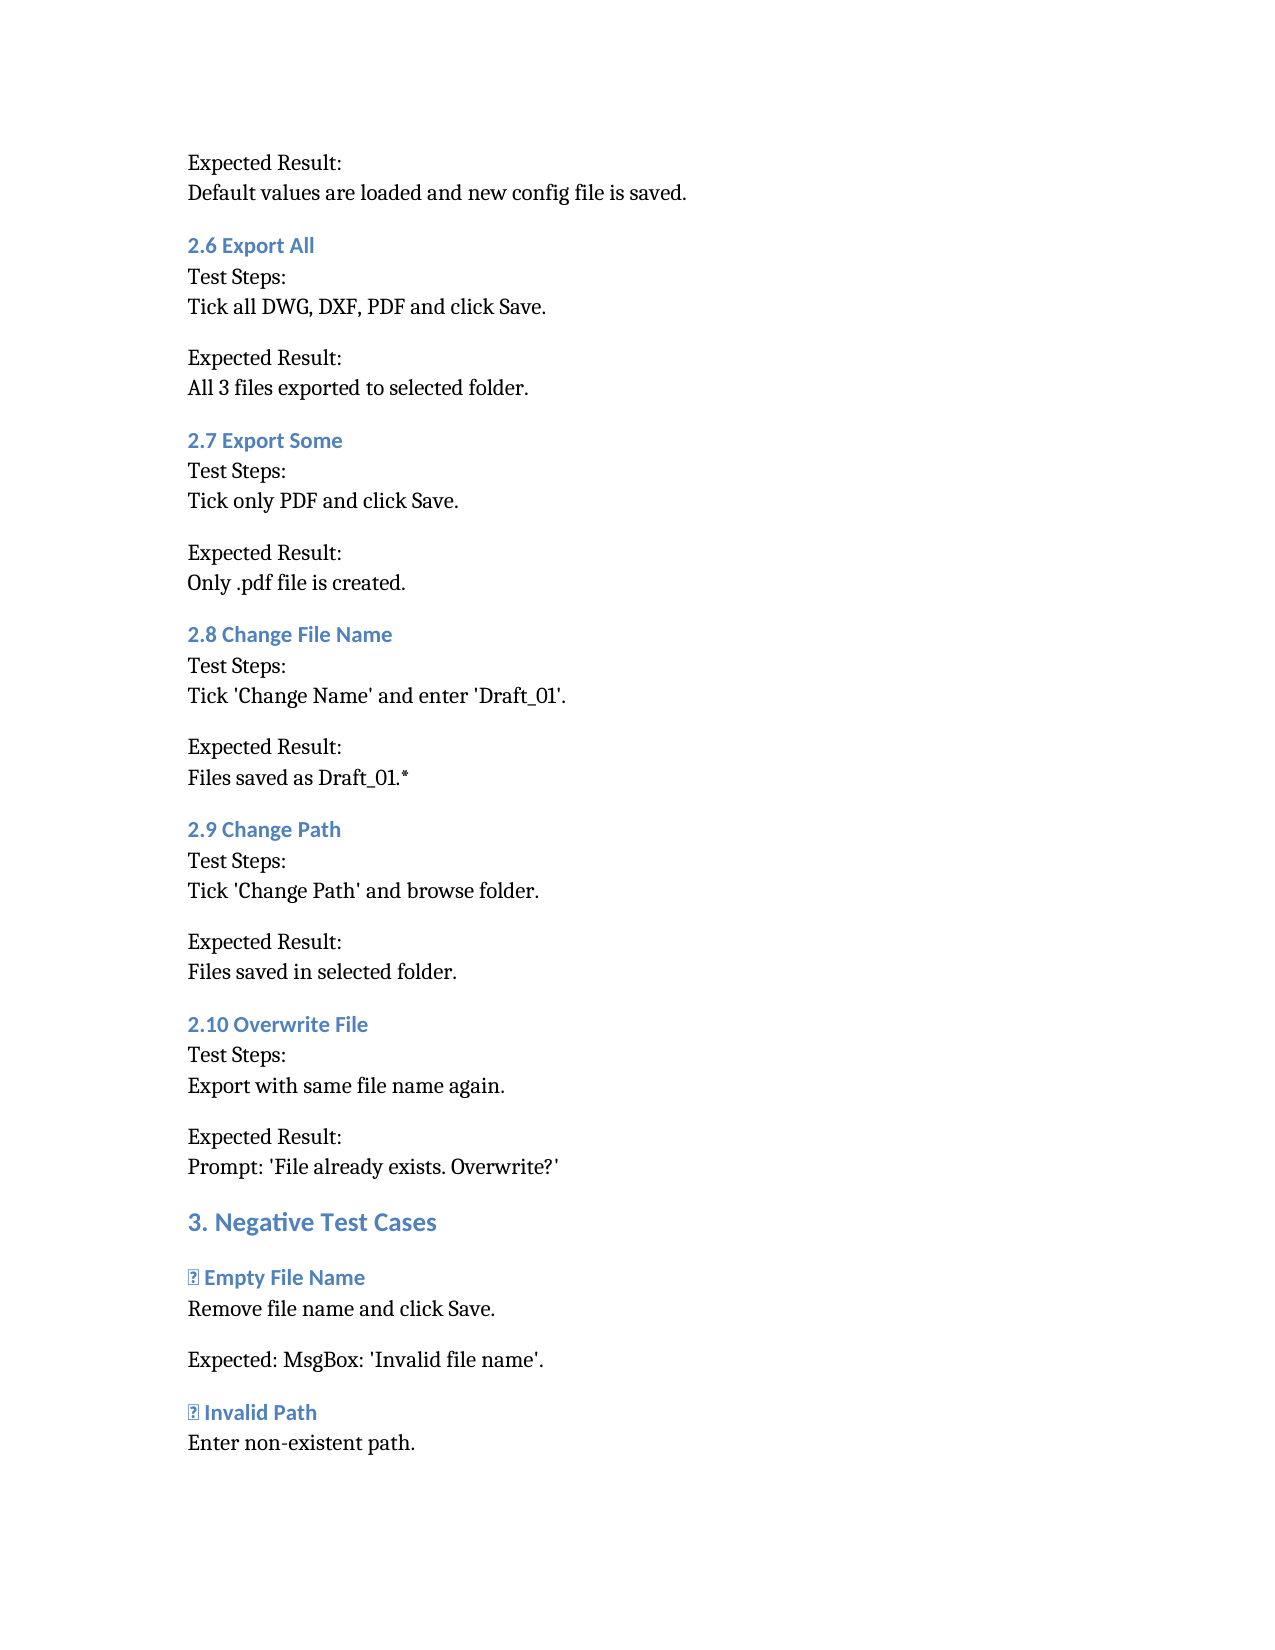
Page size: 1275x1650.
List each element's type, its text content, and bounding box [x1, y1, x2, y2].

subtitle ❌ Invalid Path [187, 1398, 1087, 1426]
text Expected Result: Prompt: 'File already exists. Overwrite?' [187, 1123, 1087, 1180]
subtitle 2.7 Export Some [187, 426, 1087, 454]
text Test Steps: Tick all DWG, DXF, PDF and click Save. [187, 263, 1087, 320]
text Test Steps: Export with same file name again. [187, 1042, 1087, 1099]
text Expected Result: Default values are loaded and new config file is saved. [187, 150, 1087, 207]
text Test Steps: Tick 'Change Name' and enter 'Draft_01'. [187, 653, 1087, 709]
subtitle 2.6 Export All [187, 231, 1087, 259]
text Expected: MsgBox: 'Invalid file name'. [187, 1347, 1087, 1373]
subtitle 2.10 Overwrite File [187, 1010, 1087, 1038]
text Expected Result: Files saved in selected folder. [187, 929, 1087, 985]
text Test Steps: Tick 'Change Path' and browse folder. [187, 847, 1087, 904]
subtitle 2.9 Change Path [187, 815, 1087, 843]
subtitle ❌ Empty File Name [187, 1263, 1087, 1291]
text Test Steps: Tick only PDF and click Save. [187, 458, 1087, 515]
text Enter non-existent path. [187, 1430, 1087, 1456]
subtitle 3. Negative Test Cases [187, 1205, 1087, 1238]
text Expected Result: All 3 files exported to selected folder. [187, 345, 1087, 401]
text Remove file name and click Save. [187, 1296, 1087, 1322]
subtitle 2.8 Change File Name [187, 621, 1087, 649]
text Expected Result: Only .pdf file is created. [187, 539, 1087, 596]
text Expected Result: Files saved as Draft_01.* [187, 734, 1087, 791]
